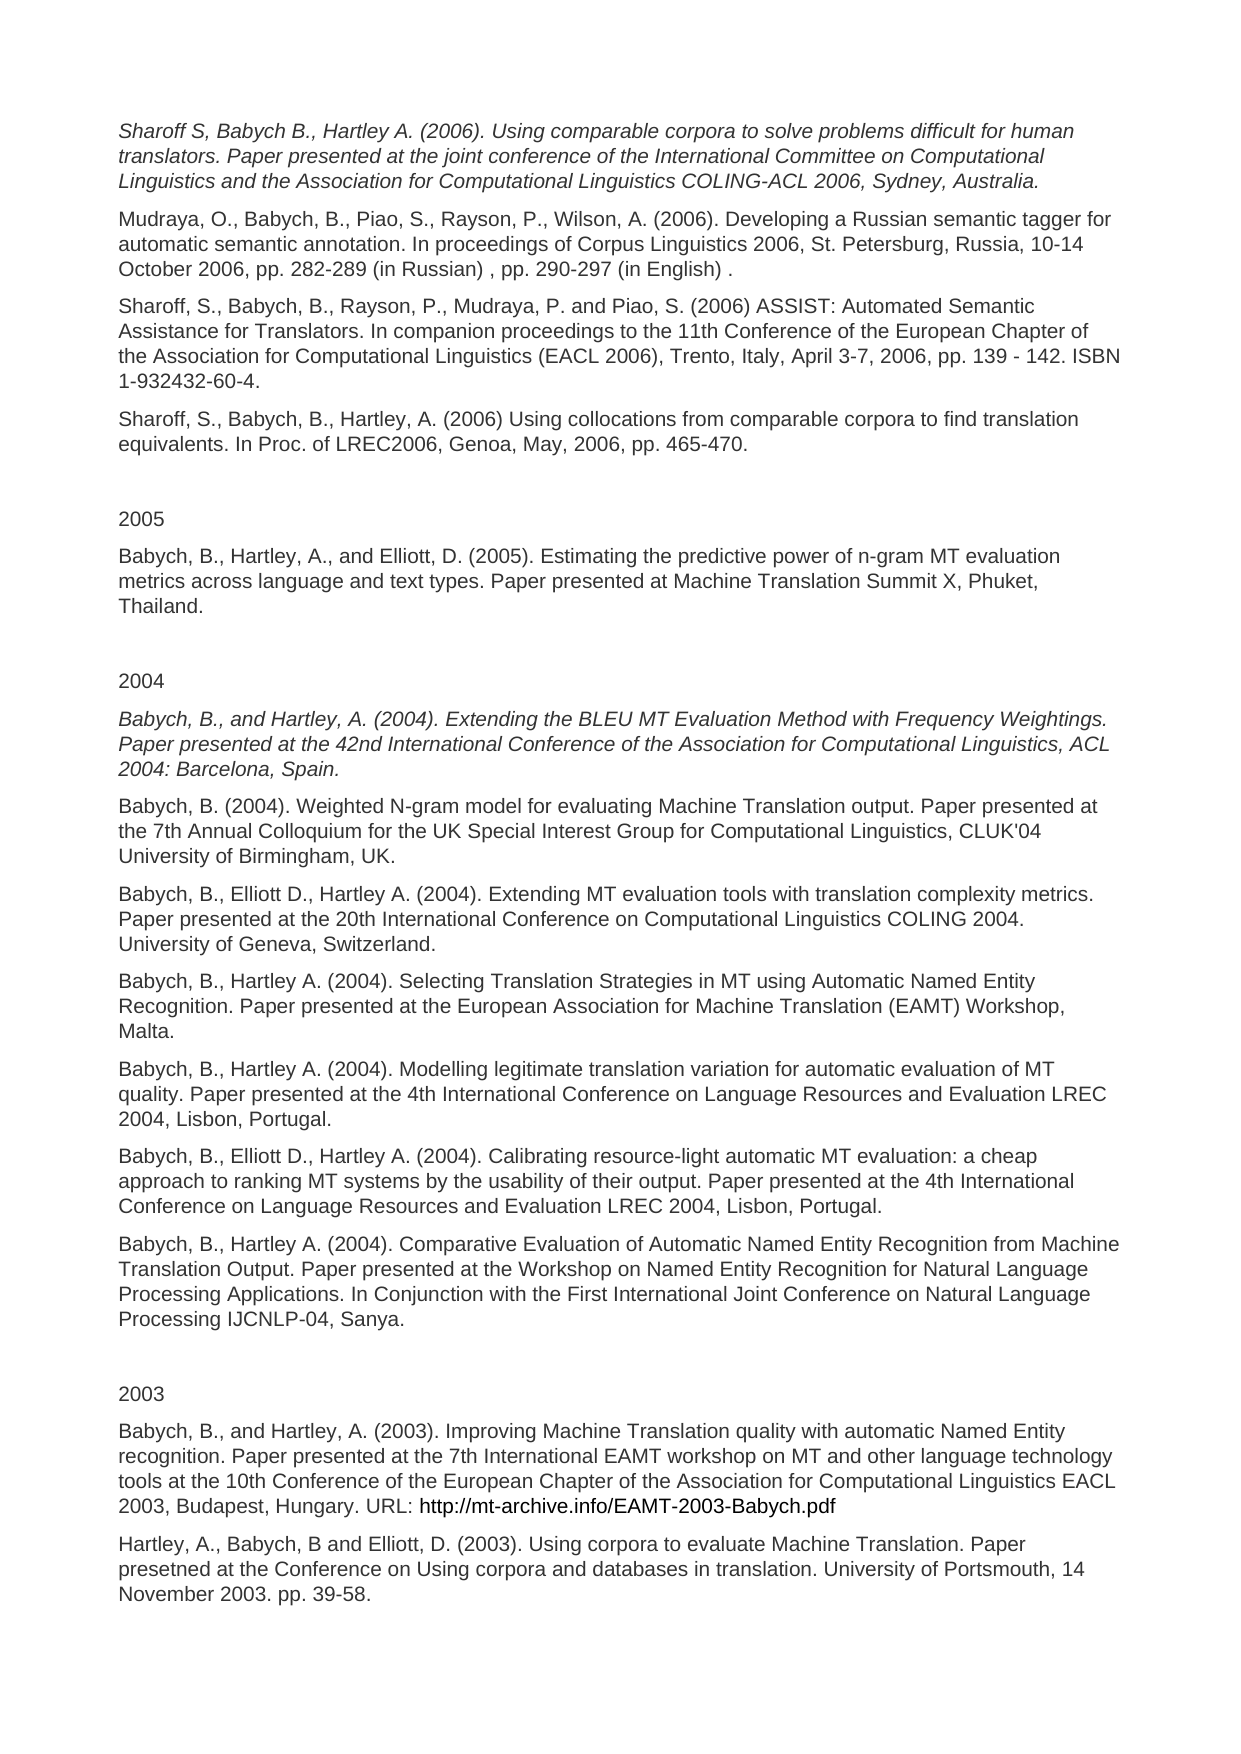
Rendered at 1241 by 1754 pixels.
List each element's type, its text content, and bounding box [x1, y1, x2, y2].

text Babych, B. (2004). Weighted N-gram model for evaluating Machine Translation output. Paper presented at the 7th Annual Colloquium for the UK Special Interest Group for Computational Linguistics, CLUK'04 University of Birmingham, UK. [118, 793, 1122, 868]
text Babych, B., Elliott D., Hartley A. (2004). Extending MT evaluation tools with translation complexity metrics. Paper presented at the 20th International Conference on Computational Linguistics COLING 2004. University of Geneva, Switzerland. [118, 881, 1122, 956]
text Babych, B., Hartley A. (2004). Modelling legitimate translation variation for automatic evaluation of MT quality. Paper presented at the 4th International Conference on Language Resources and Evaluation LREC 2004, Lisbon, Portugal. [118, 1056, 1122, 1131]
text 2005 [118, 506, 1122, 531]
text Sharoff, S., Babych, B., Rayson, P., Mudraya, P. and Piao, S. (2006) ASSIST: Automated Semantic Assistance for Translators. In companion proceedings to the 11th Conference of the European Chapter of the Association for Computational Linguistics (EACL 2006), Trento, Italy, April 3-7, 2006, pp. 139 - 142. ISBN 1-932432-60-4. [118, 293, 1122, 393]
text Babych, B., Elliott D., Hartley A. (2004). Calibrating resource-light automatic MT evaluation: a cheap approach to ranking MT systems by the usability of their output. Paper presented at the 4th International Conference on Language Resources and Evaluation LREC 2004, Lisbon, Portugal. [118, 1143, 1122, 1218]
text Mudraya, O., Babych, B., Piao, S., Rayson, P., Wilson, A. (2006). Developing a Russian semantic tagger for automatic semantic annotation. In proceedings of Corpus Linguistics 2006, St. Petersburg, Russia, 10-14 October 2006, pp. 282-289 (in Russian) , pp. 290-297 (in English) . [118, 206, 1122, 281]
text Sharoff, S., Babych, B., Hartley, A. (2006) Using collocations from comparable corpora to find translation equivalents. In Proc. of LREC2006, Genoa, May, 2006, pp. 465-470. [118, 406, 1122, 456]
text Babych, B., Hartley A. (2004). Comparative Evaluation of Automatic Named Entity Recognition from Machine Translation Output. Paper presented at the Workshop on Named Entity Recognition for Natural Language Processing Applications. In Conjunction with the First International Joint Conference on Natural Language Processing IJCNLP-04, Sanya. [118, 1231, 1122, 1331]
text 2004 [118, 668, 1122, 693]
text Babych, B., and Hartley, A. (2004). Extending the BLEU MT Evaluation Method with Frequency Weightings. Paper presented at the 42nd International Conference of the Association for Computational Linguistics, ACL 2004: Barcelona, Spain. [118, 706, 1122, 781]
text Babych, B., Hartley A. (2004). Selecting Translation Strategies in MT using Automatic Named Entity Recognition. Paper presented at the European Association for Machine Translation (EAMT) Workshop, Malta. [118, 968, 1122, 1043]
text Babych, B., and Hartley, A. (2003). Improving Machine Translation quality with automatic Named Entity recognition. Paper presented at the 7th International EAMT workshop on MT and other language technology tools at the 10th Conference of the European Chapter of the Association for Computational Linguistics EACL 2003, Budapest, Hungary. URL: http://mt-archive.info/EAMT-2003-Babych.pdf [118, 1418, 1122, 1518]
text Hartley, A., Babych, B and Elliott, D. (2003). Using corpora to evaluate Machine Translation. Paper presetned at the Conference on Using corpora and databases in translation. University of Portsmouth, 14 November 2003. pp. 39-58. [118, 1531, 1122, 1606]
text 2003 [118, 1381, 1122, 1406]
text Sharoff S, Babych B., Hartley A. (2006). Using comparable corpora to solve problems difficult for human translators. Paper presented at the joint conference of the International Committee on Computational Linguistics and the Association for Computational Linguistics COLING-ACL 2006, Sydney, Australia. [118, 118, 1122, 193]
text Babych, B., Hartley, A., and Elliott, D. (2005). Estimating the predictive power of n-gram MT evaluation metrics across language and text types. Paper presented at Machine Translation Summit X, Phuket, Thailand. [118, 543, 1122, 618]
